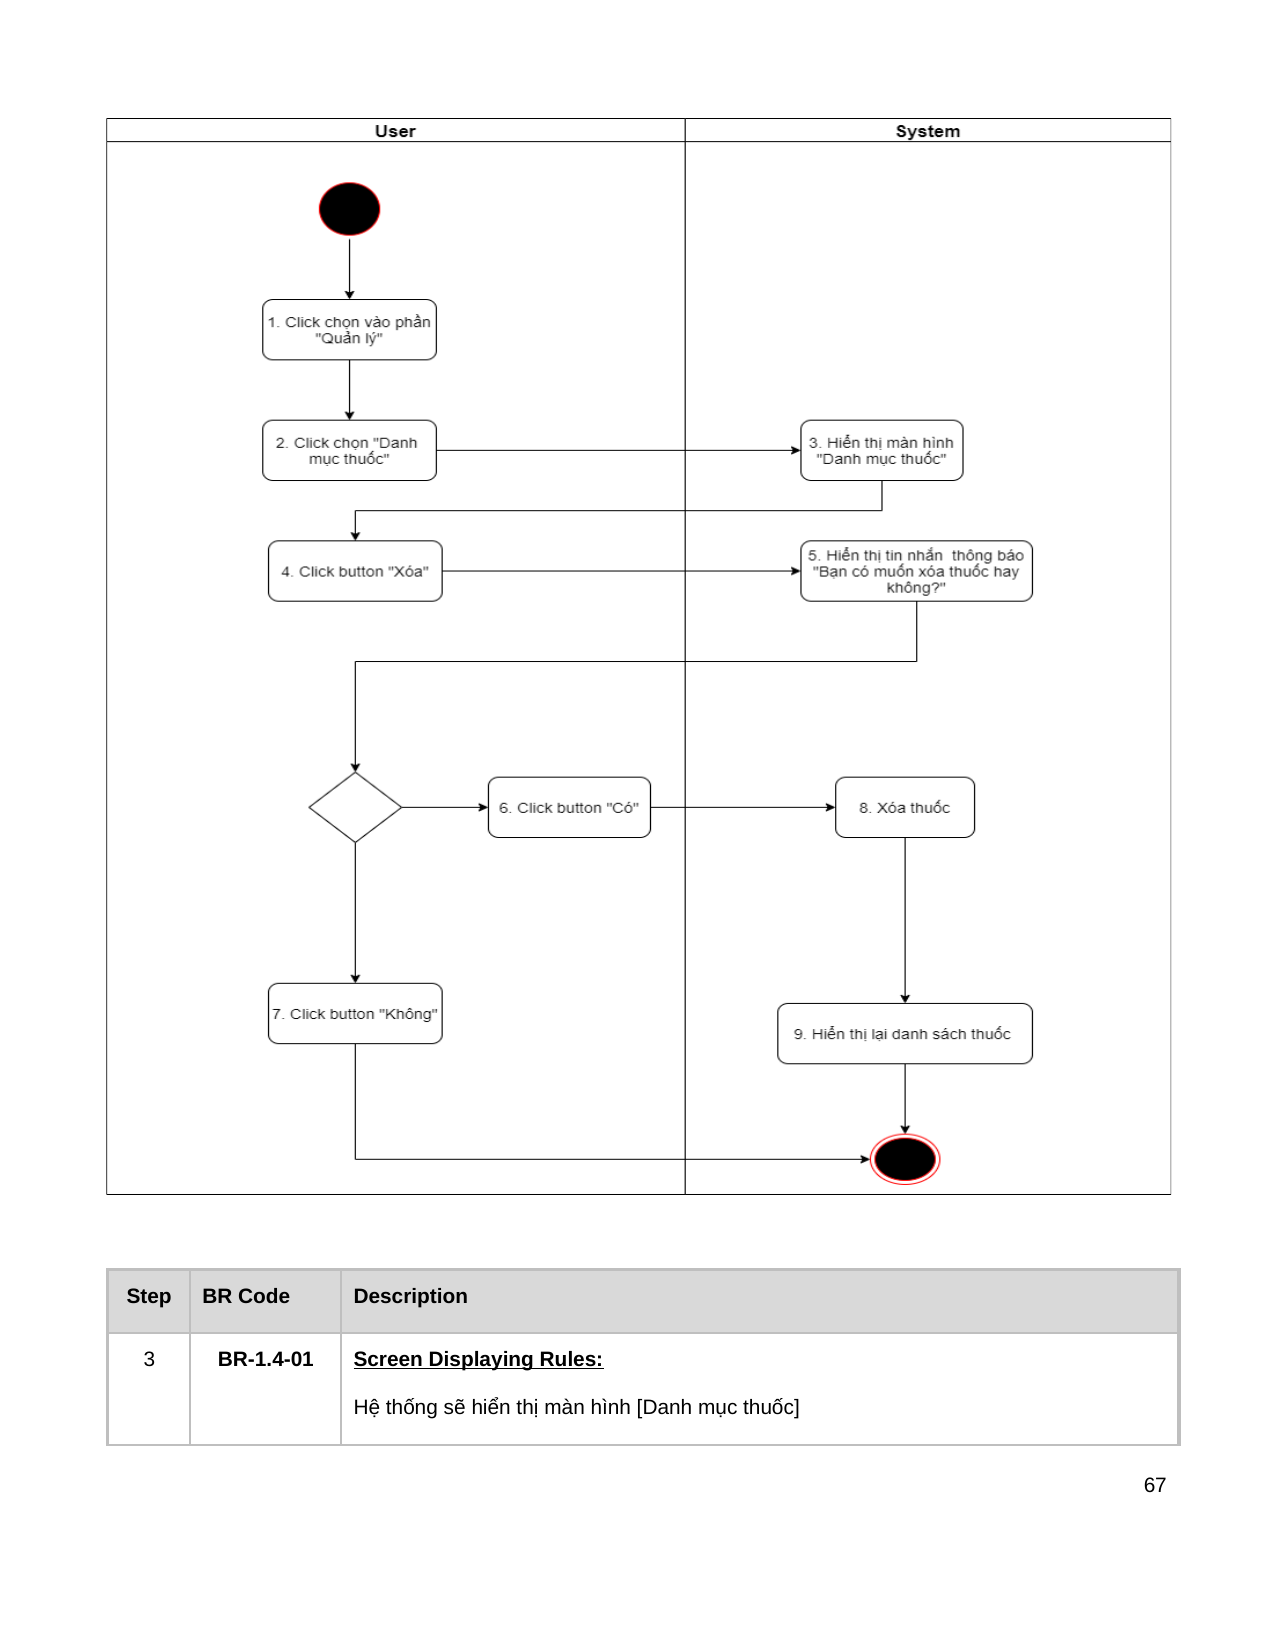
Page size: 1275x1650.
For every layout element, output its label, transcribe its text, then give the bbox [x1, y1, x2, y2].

picture [106, 118, 1172, 1195]
table_cell Screen Displaying Rules: Hệ thống sẽ hiển thị màn hình [Danh mục thuốc] [342, 1334, 1177, 1443]
table_cell 3 [109, 1334, 189, 1443]
table_header Step [109, 1271, 189, 1332]
table_header Description [342, 1271, 1177, 1332]
table_cell BR-1.4-01 [191, 1334, 340, 1443]
table_header BR Code [191, 1271, 340, 1332]
